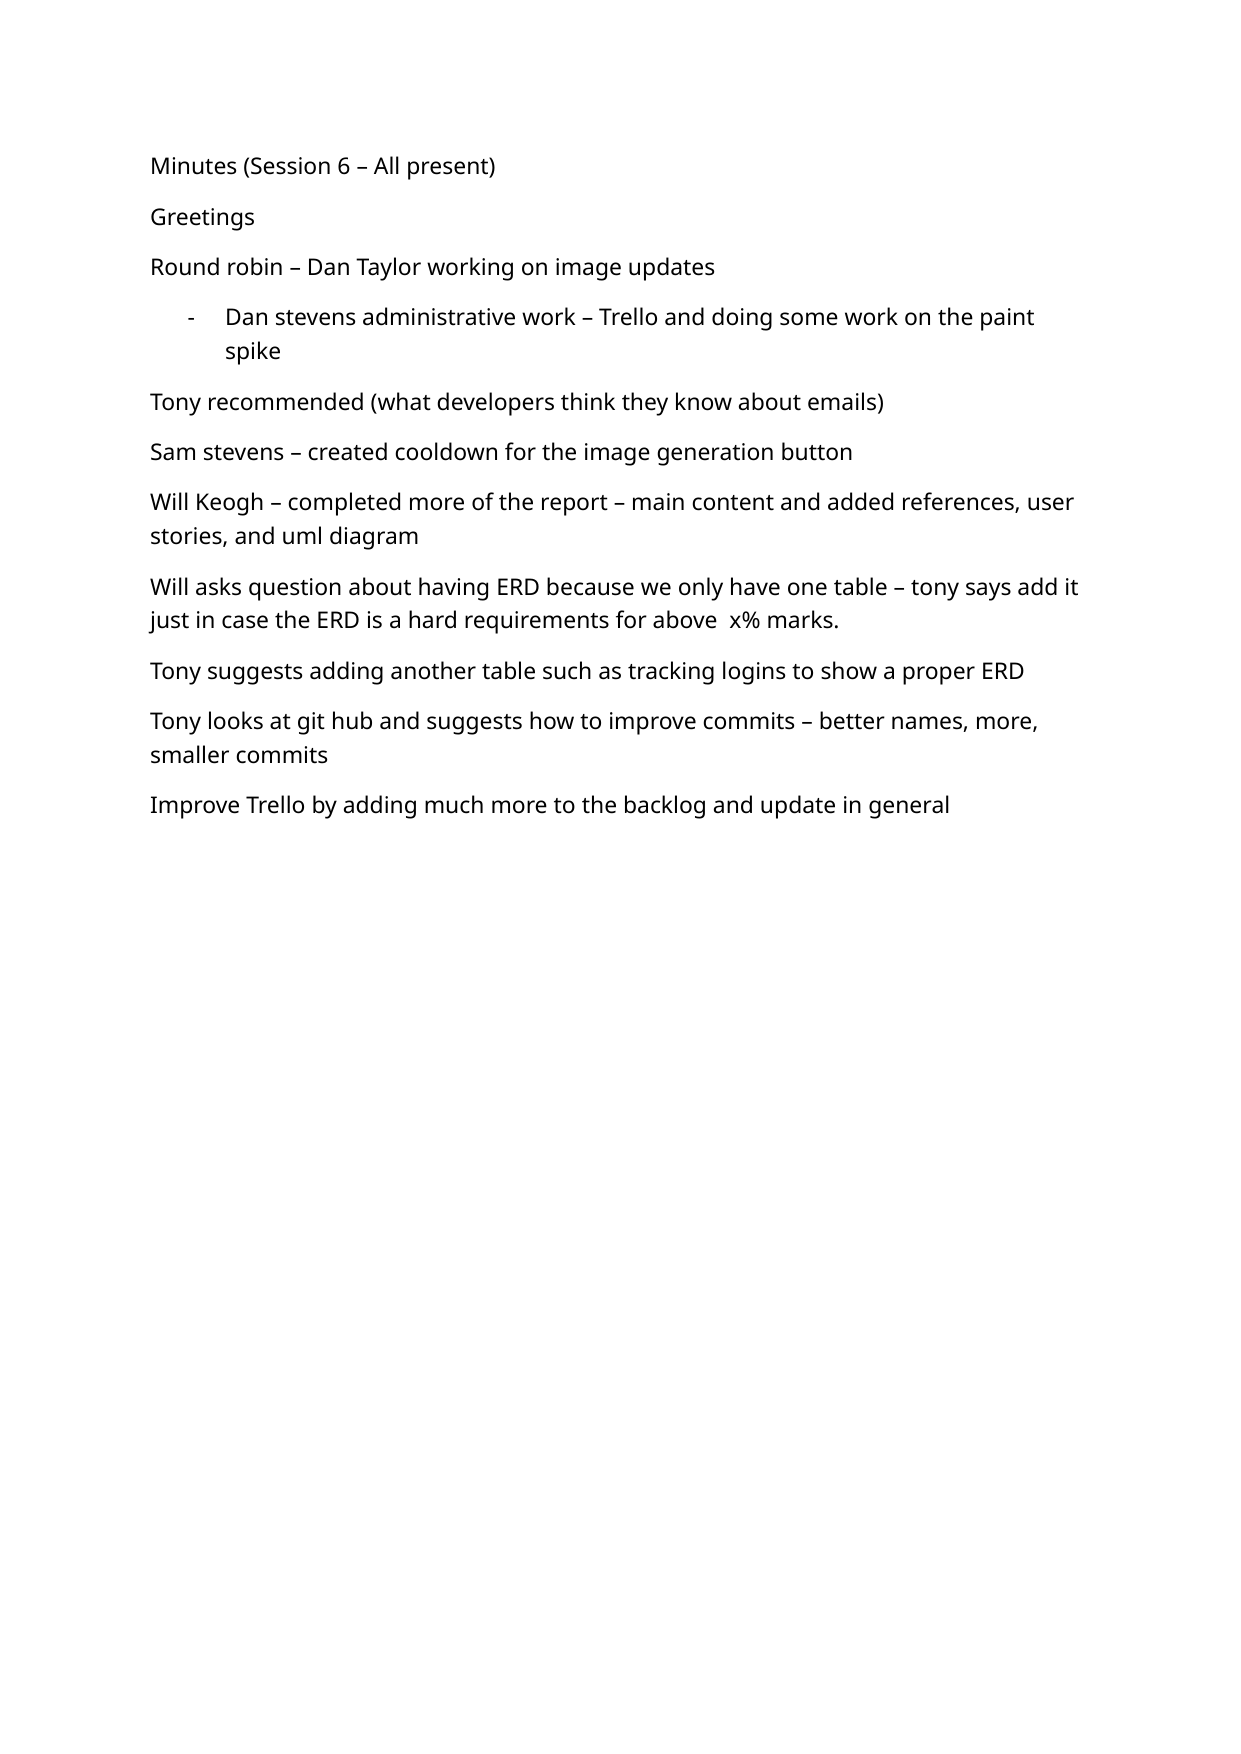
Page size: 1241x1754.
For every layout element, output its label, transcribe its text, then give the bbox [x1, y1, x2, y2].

text Tony recommended (what developers think they know about emails) [150, 385, 1090, 417]
text Will Keogh – completed more of the report – main content and added references, user stories, and uml diagram [150, 486, 1090, 551]
text Tony looks at git hub and suggests how to improve commits – better names, more, smaller commits [150, 705, 1090, 770]
text Minutes (Session 6 – All present) [150, 150, 1090, 181]
list Dan stevens administrative work – Trello and doing some work on the paint spike [187, 301, 1090, 366]
text Greetings [150, 200, 1090, 232]
text Round robin – Dan Taylor working on image updates [150, 251, 1090, 282]
text Sam stevens – created cooldown for the image generation button [150, 436, 1090, 467]
text Improve Trello by adding much more to the backlog and update in general [150, 789, 1090, 820]
text Will asks question about having ERD because we only have one table – tony says add it just in case the ERD is a hard requirements for above x% marks. [150, 570, 1090, 635]
text Tony suggests adding another table such as tracking logins to show a proper ERD [150, 654, 1090, 686]
